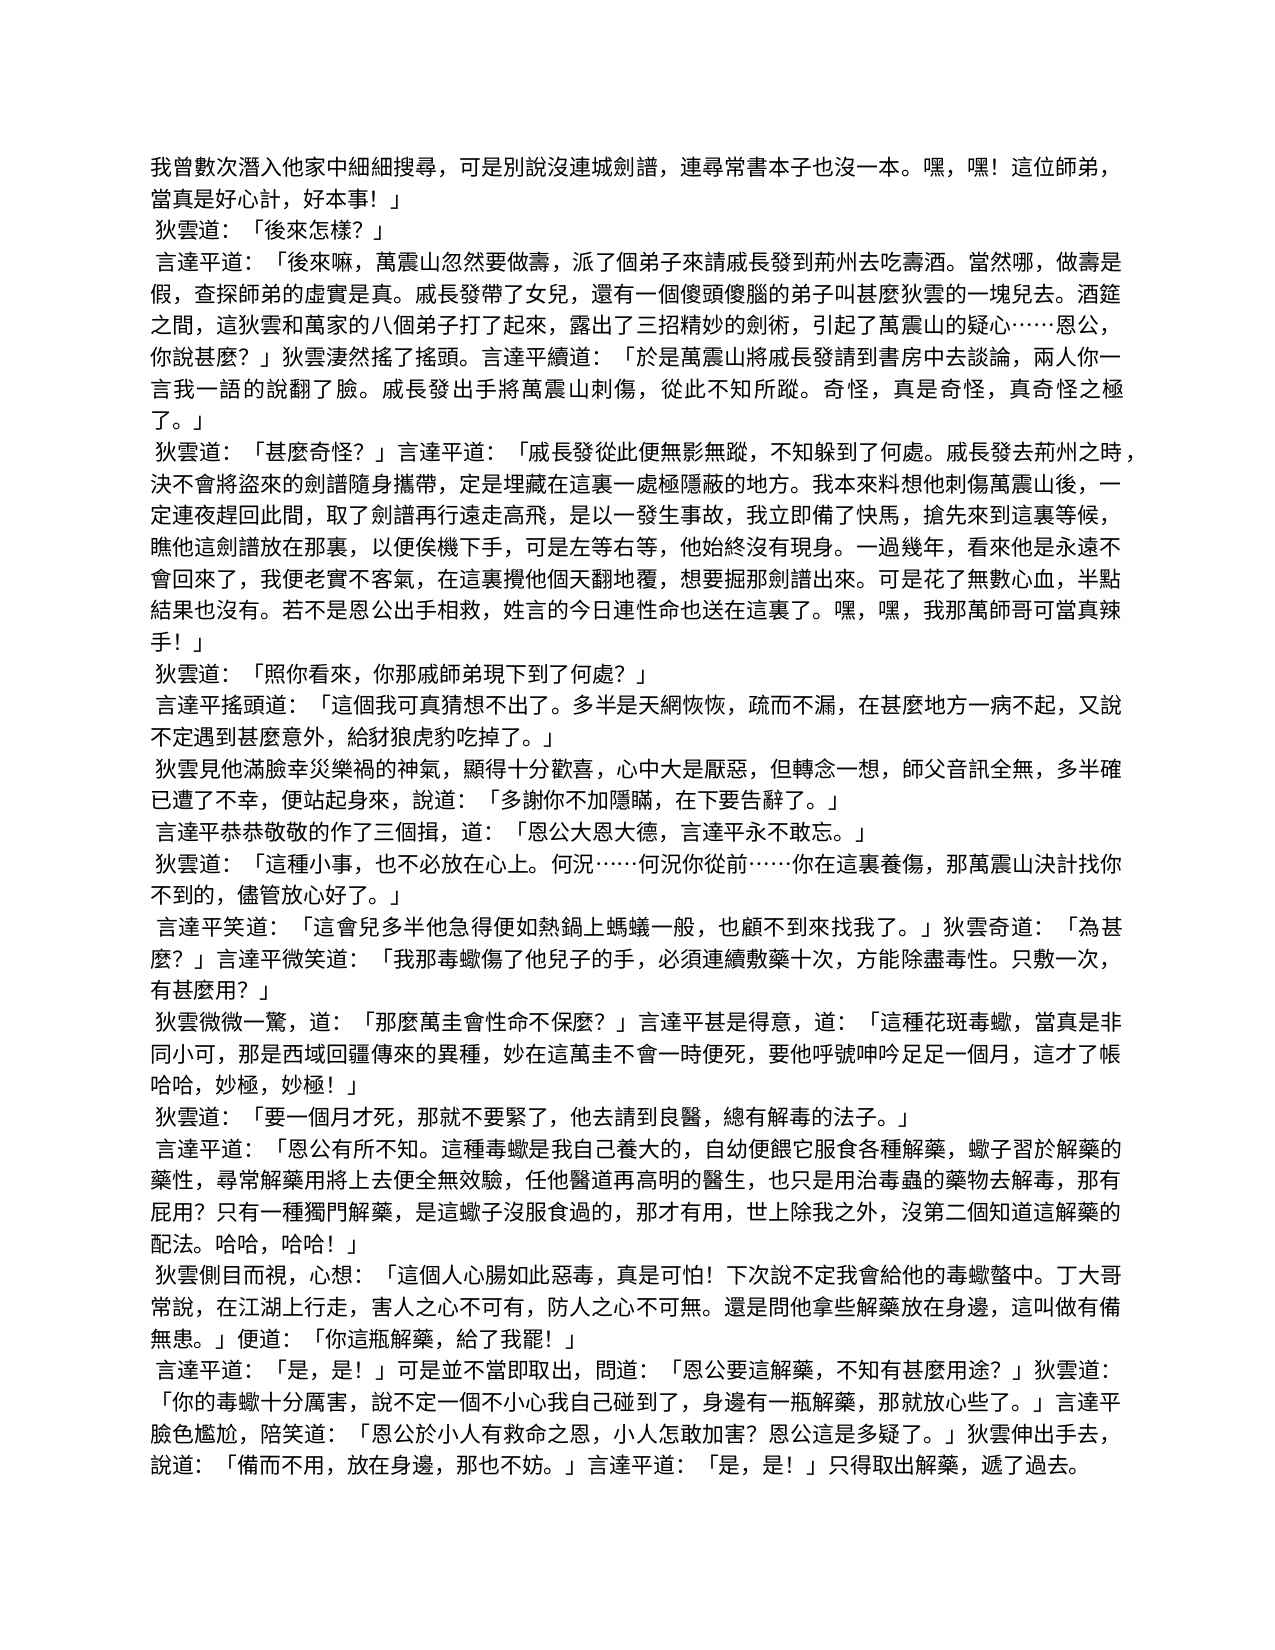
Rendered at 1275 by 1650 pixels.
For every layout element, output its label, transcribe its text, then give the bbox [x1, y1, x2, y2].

text 言達平道：「恩公有所不知。這種毒蠍是我自己養大的，自幼便餵它服食各種解藥，蠍子習於解藥的藥性，尋常解藥用將上去便全無效驗，任他醫道再高明的醫生，也只是用治毒蟲的藥物去解毒，那有屁用？只有一種獨門解藥，是這蠍子沒服食過的，那才有用，世上除我之外，沒第二個知道這解藥的配法。哈哈，哈哈！」 [150, 1132, 1125, 1258]
text 言達平笑道：「這會兒多半他急得便如熱鍋上螞蟻一般，也顧不到來找我了。」狄雲奇道：「為甚麼？」言達平微笑道：「我那毒蠍傷了他兒子的手，必須連續敷藥十次，方能除盡毒性。只敷一次，有甚麼用？」 [150, 910, 1125, 1005]
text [150, 150, 1125, 213]
text 狄雲見他滿臉幸災樂禍的神氣，顯得十分歡喜，心中大是厭惡，但轉念一想，師父音訊全無，多半確已遭了不幸，便站起身來，說道：「多謝你不加隱瞞，在下要告辭了。」 [150, 752, 1125, 815]
text 言達平搖頭道：「這個我可真猜想不出了。多半是天網恢恢，疏而不漏，在甚麼地方一病不起，又說不定遇到甚麼意外，給豺狼虎豹吃掉了。」 [150, 688, 1125, 752]
text 狄雲道：「後來怎樣？」 [150, 213, 1125, 245]
text 狄雲微微一驚，道：「那麼萬圭會性命不保麼？」言達平甚是得意，道：「這種花斑毒蠍，當真是非同小可，那是西域回疆傳來的異種，妙在這萬圭不會一時便死，要他呼號呻吟足足一個月，這才了帳。哈哈，妙極，妙極！」 [150, 1005, 1125, 1100]
text 狄雲道：「要一個月才死，那就不要緊了，他去請到良醫，總有解毒的法子。」 [150, 1100, 1125, 1132]
text 言達平道：「是，是！」可是並不當即取出，問道：「恩公要這解藥，不知有甚麼用途？」狄雲道：「你的毒蠍十分厲害，說不定一個不小心我自己碰到了，身邊有一瓶解藥，那就放心些了。」言達平臉色尷尬，陪笑道：「恩公於小人有救命之恩，小人怎敢加害？恩公這是多疑了。」狄雲伸出手去，說道：「備而不用，放在身邊，那也不妨。」言達平道：「是，是！」只得取出解藥，遞了過去。 [150, 1353, 1125, 1480]
text 狄雲道：「甚麼奇怪？」言達平道：「戚長發從此便無影無蹤，不知躲到了何處。戚長發去荊州之時，決不會將盜來的劍譜隨身攜帶，定是埋藏在這裏一處極隱蔽的地方。我本來料想他刺傷萬震山後，一定連夜趕回此間，取了劍譜再行遠走高飛，是以一發生事故，我立即備了快馬，搶先來到這裏等候，瞧他這劍譜放在那裏，以便俟機下手，可是左等右等，他始終沒有現身。一過幾年，看來他是永遠不會回來了，我便老實不客氣，在這裏攪他個天翻地覆，想要掘那劍譜出來。可是花了無數心血，半點結果也沒有。若不是恩公出手相救，姓言的今日連性命也送在這裏了。嘿，嘿，我那萬師哥可當真辣手！」 [150, 435, 1125, 657]
text 狄雲側目而視，心想：「這個人心腸如此惡毒，真是可怕！下次說不定我會給他的毒蠍螫中。丁大哥常說，在江湖上行走，害人之心不可有，防人之心不可無。還是問他拿些解藥放在身邊，這叫做有備無患。」便道：「你這瓶解藥，給了我罷！」 [150, 1258, 1125, 1353]
text 言達平恭恭敬敬的作了三個揖，道：「恩公大恩大德，言達平永不敢忘。」 [150, 815, 1125, 847]
text 狄雲道：「照你看來，你那戚師弟現下到了何處？」 [150, 657, 1125, 688]
text 狄雲道：「這種小事，也不必放在心上。何況……何況你從前……你在這裏養傷，那萬震山決計找你不到的，儘管放心好了。」 [150, 847, 1125, 910]
text 言達平道：「後來嘛，萬震山忽然要做壽，派了個弟子來請戚長發到荊州去吃壽酒。當然哪，做壽是假，查探師弟的虛實是真。戚長發帶了女兒，還有一個傻頭傻腦的弟子叫甚麼狄雲的一塊兒去。酒筵之間，這狄雲和萬家的八個弟子打了起來，露出了三招精妙的劍術，引起了萬震山的疑心……恩公，你說甚麼？」狄雲淒然搖了搖頭。言達平續道：「於是萬震山將戚長發請到書房中去談論，兩人你一言我一語的說翻了臉。戚長發出手將萬震山刺傷，從此不知所蹤。奇怪，真是奇怪，真奇怪之極了。」 [150, 245, 1125, 435]
